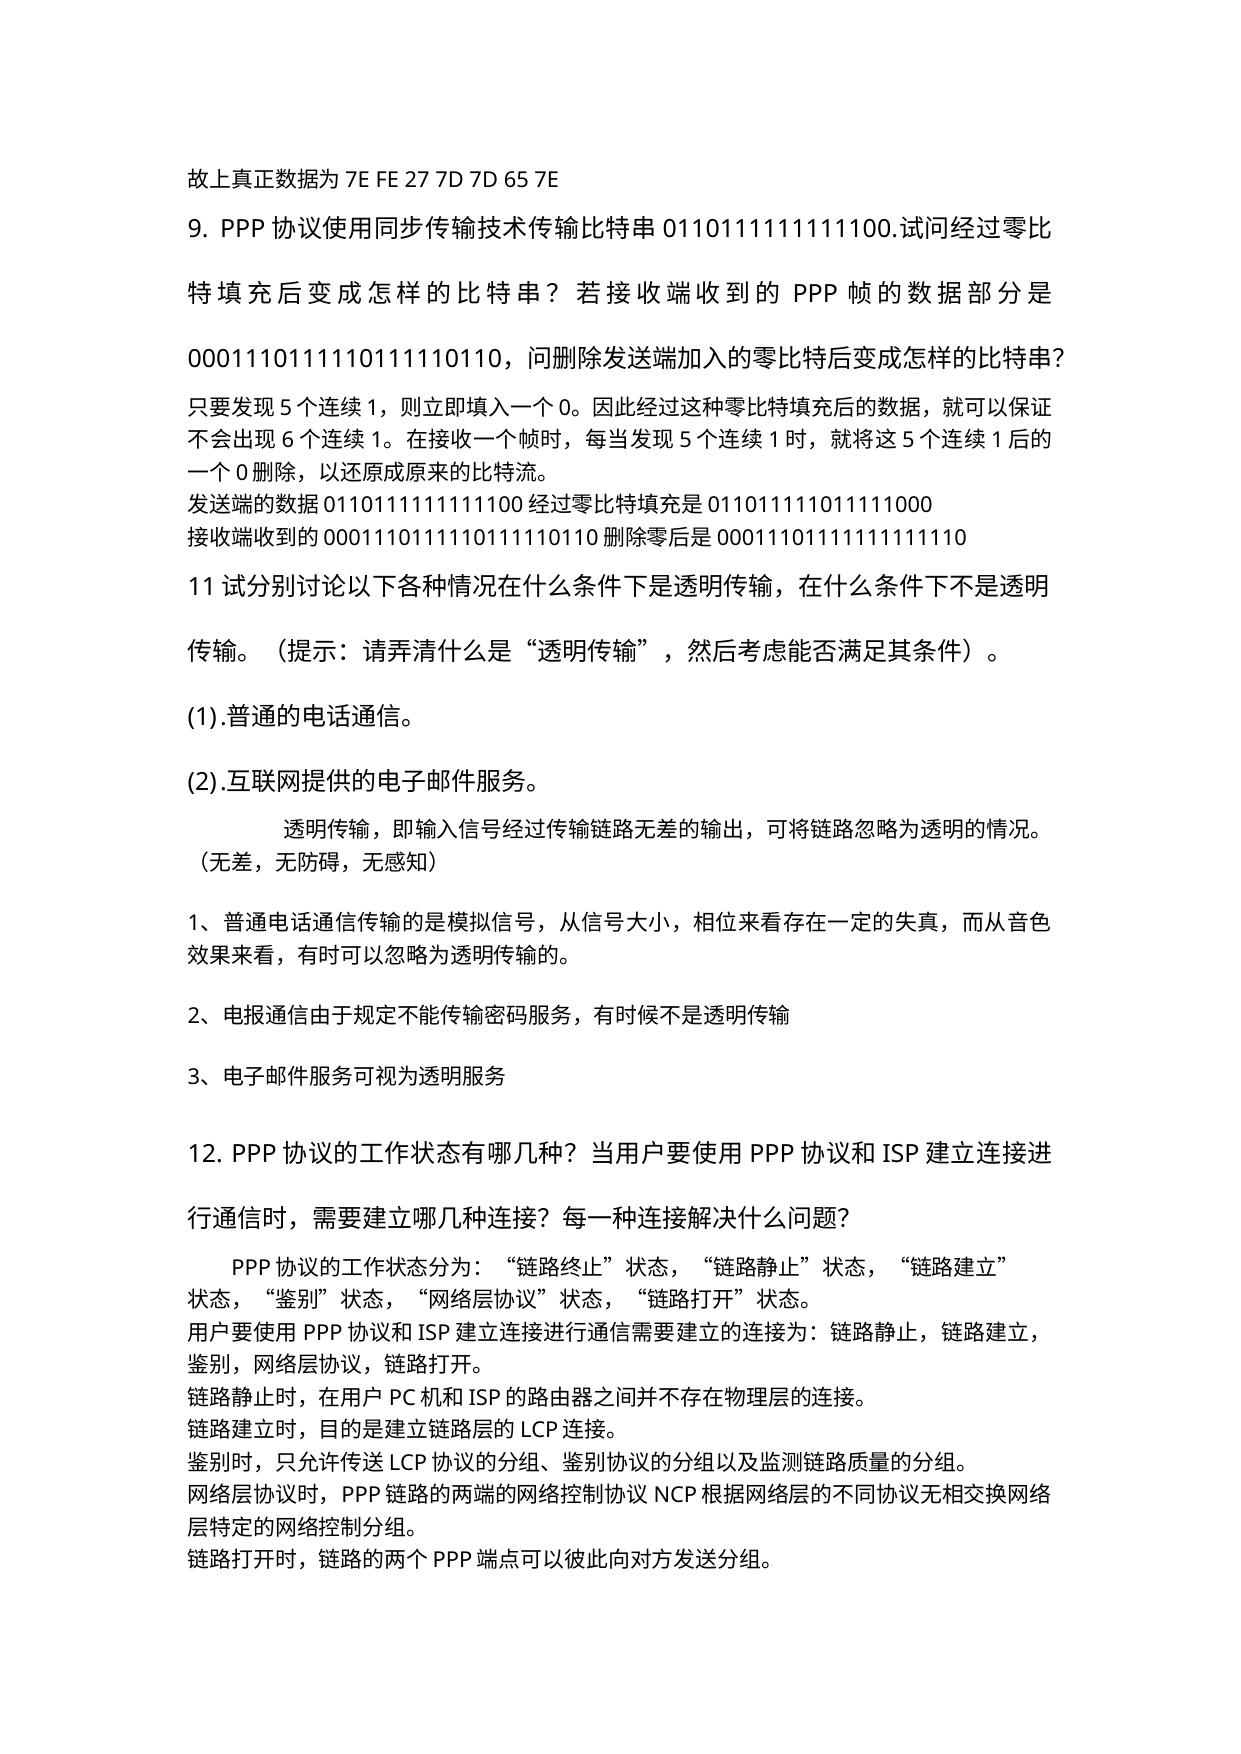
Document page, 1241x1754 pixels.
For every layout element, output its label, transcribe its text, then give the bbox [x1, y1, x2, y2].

list 发送端的数据0110111111111100经过零比特填充是011011111011111000 接收端收到的0001110111110111110110删除零后是00011101111111111110 [187, 487, 1053, 552]
list .互联网提供的电子邮件服务。 [187, 747, 1053, 812]
list 故上真正数据为7E FE 27 7D 7D 65 7E [187, 162, 1053, 194]
list 链路建立时，目的是建立链路层的LCP连接。 [187, 1412, 1053, 1444]
list 鉴别时，只允许传送LCP协议的分组、鉴别协议的分组以及监测链路质量的分组。 [187, 1444, 1053, 1477]
list 链路静止时，在用户PC机和ISP的路由器之间并不存在物理层的连接。 [187, 1379, 1053, 1412]
text 1、普通电话通信传输的是模拟信号，从信号大小，相位来看存在一定的失真，而从音色效果来看，有时可以忽略为透明传输的。 [187, 905, 1053, 970]
list .普通的电话通信。 [187, 682, 1053, 747]
text 透明传输，即输入信号经过传输链路无差的输出，可将链路忽略为透明的情况。（无差，无防碍，无感知） [187, 812, 1053, 877]
list 只要发现5个连续1，则立即填入一个0。因此经过这种零比特填充后的数据，就可以保证不会出现6个连续1。在接收一个帧时，每当发现5个连续1时，就将这5个连续1后的一个0删除，以还原成原来的比特流。 [187, 389, 1053, 487]
list PPP协议的工作状态有哪几种？当用户要使用PPP协议和ISP建立连接进行通信时，需要建立哪几种连接？每一种连接解决什么问题？ [187, 1119, 1053, 1249]
text 11试分别讨论以下各种情况在什么条件下是透明传输，在什么条件下不是透明传输。（提示：请弄清什么是“透明传输”，然后考虑能否满足其条件）。 [187, 552, 1053, 682]
list 用户要使用PPP协议和ISP建立连接进行通信需要建立的连接为：链路静止，链路建立，鉴别，网络层协议，链路打开。 [187, 1314, 1053, 1379]
list PPP协议使用同步传输技术传输比特串0110111111111100.试问经过零比特填充后变成怎样的比特串？若接收端收到的PPP帧的数据部分是0001110111110111110110，问删除发送端加入的零比特后变成怎样的比特串？ [187, 194, 1053, 389]
text 2、电报通信由于规定不能传输密码服务，有时候不是透明传输 [187, 998, 1053, 1031]
list PPP协议的工作状态分为：“链路终止”状态，“链路静止”状态，“链路建立” [187, 1249, 1053, 1282]
list 网络层协议时，PPP链路的两端的网络控制协议NCP根据网络层的不同协议无相交换网络层特定的网络控制分组。 [187, 1477, 1053, 1542]
list 链路打开时，链路的两个PPP端点可以彼此向对方发送分组。 [187, 1542, 1053, 1574]
text 3、电子邮件服务可视为透明服务 [187, 1059, 1053, 1091]
list 状态，“鉴别”状态，“网络层协议”状态，“链路打开”状态。 [187, 1282, 1053, 1314]
